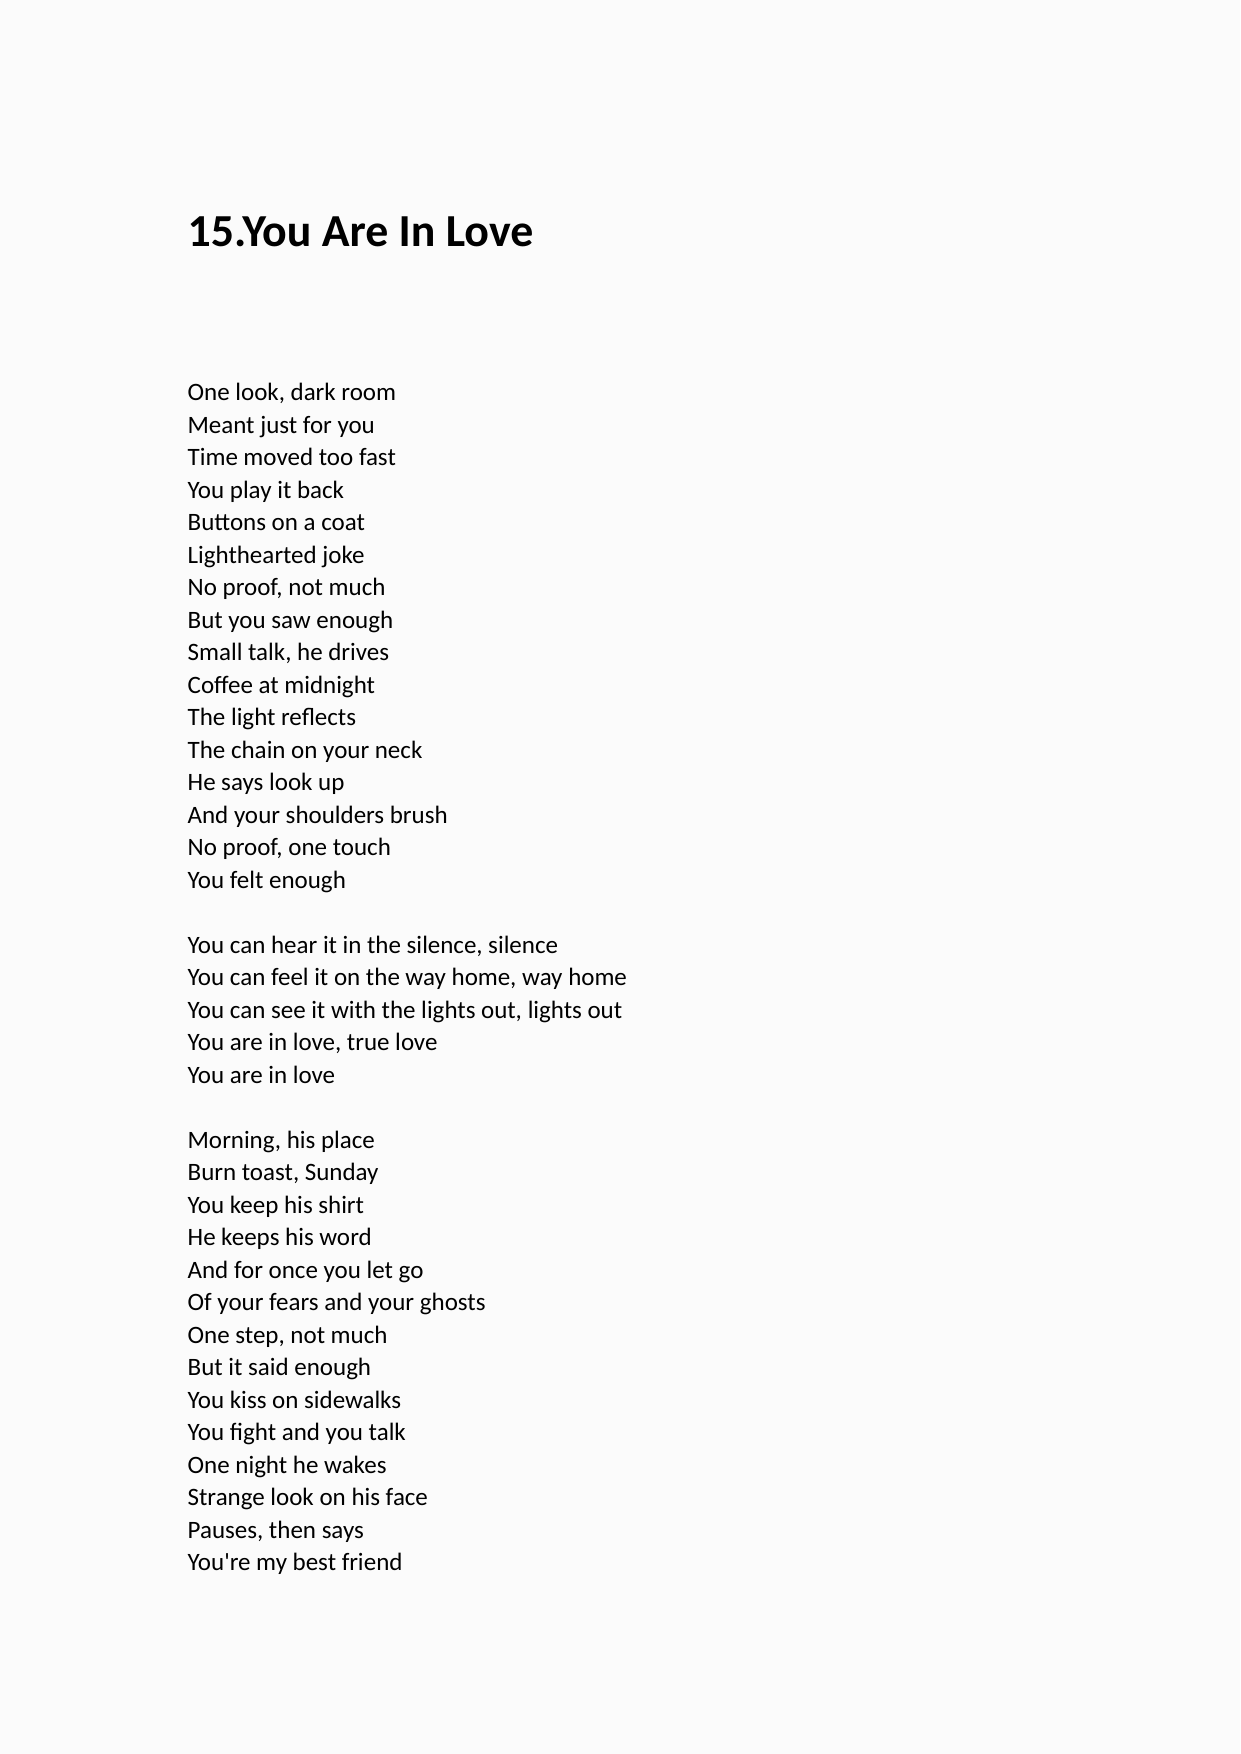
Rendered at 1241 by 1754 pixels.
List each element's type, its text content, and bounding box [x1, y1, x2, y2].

subtitle 15.You Are In Love [187, 197, 1053, 262]
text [187, 376, 1053, 1578]
